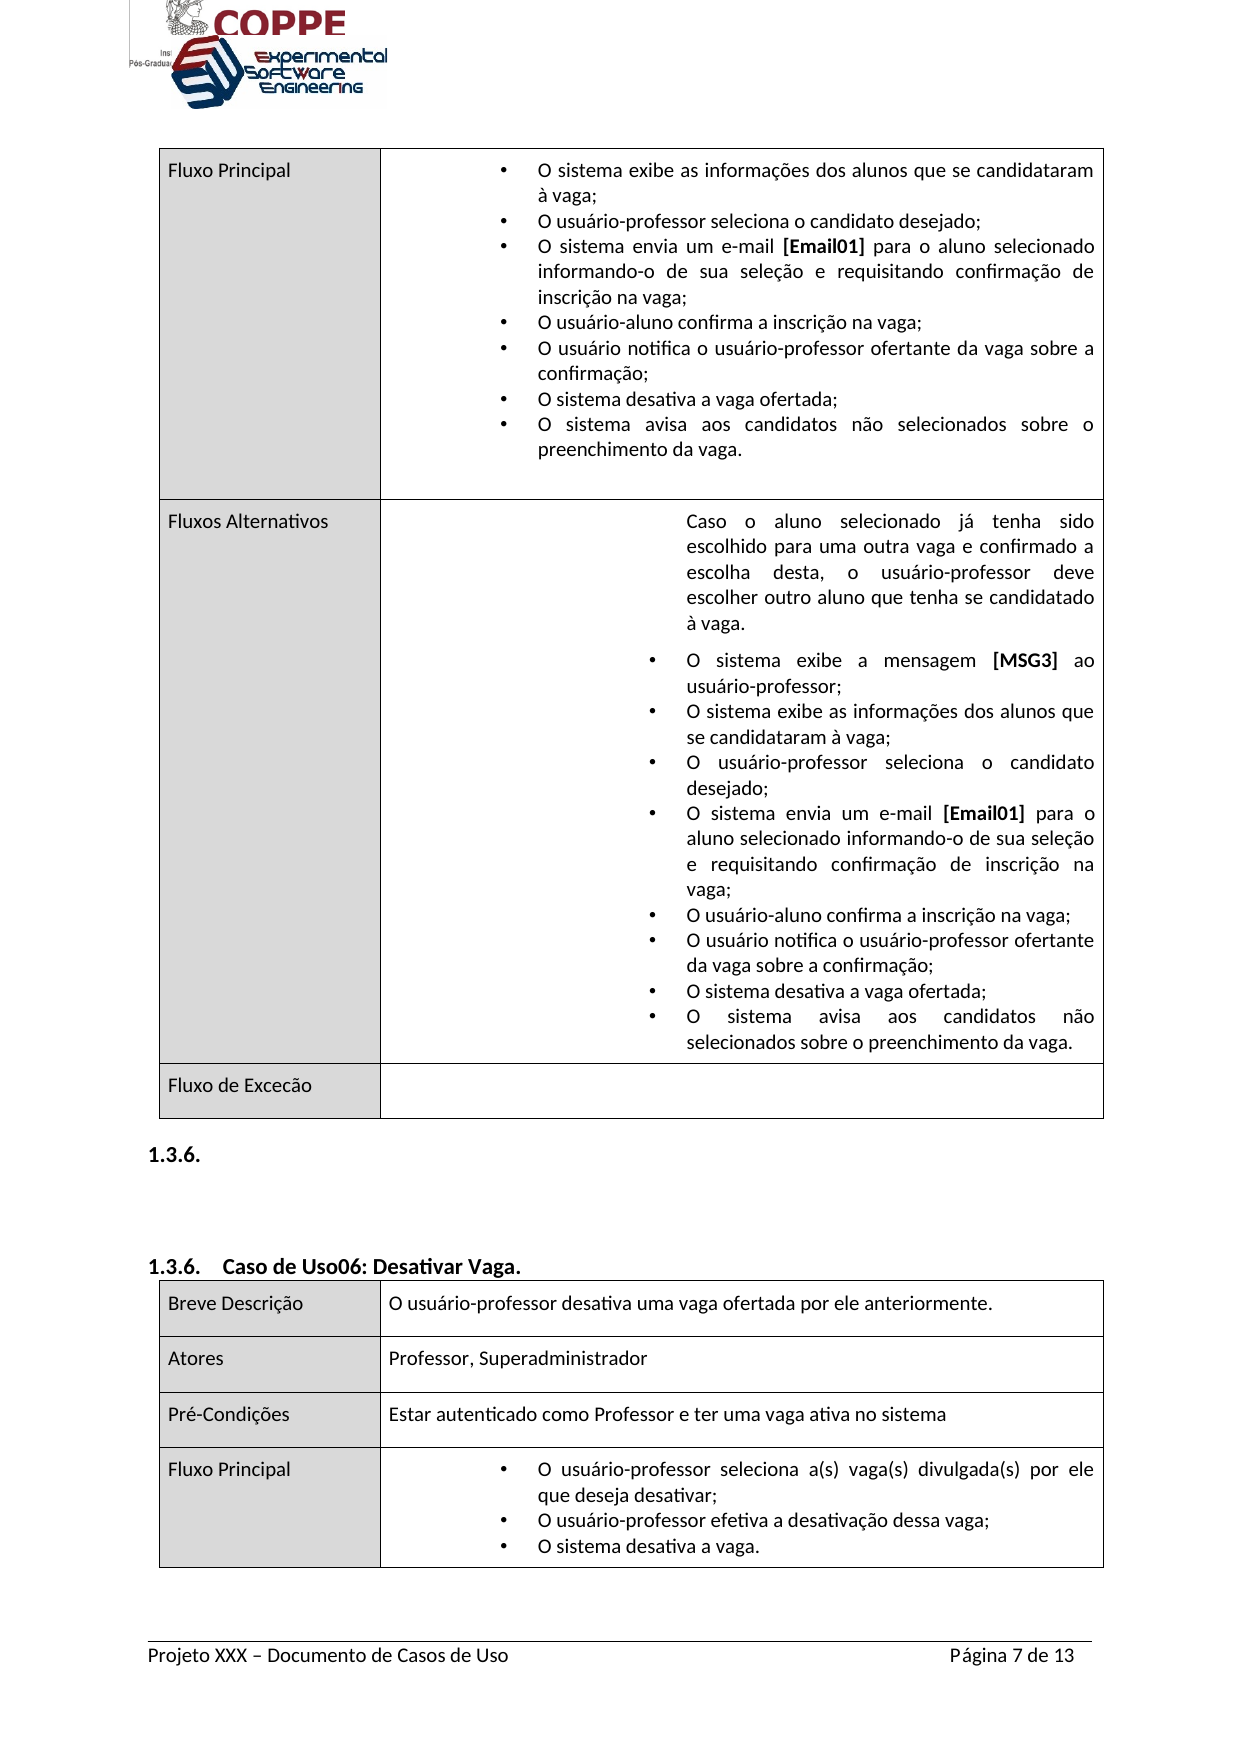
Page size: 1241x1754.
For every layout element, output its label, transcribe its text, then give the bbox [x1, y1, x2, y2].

table_cell Atores [160, 1337, 380, 1392]
table_header Breve Descrição [160, 1281, 380, 1336]
table_cell O usuário-professor seleciona a(s) vaga(s) divulgada(s) por ele que deseja desativar; O usuário-professor efetiva a desativação dessa vaga; O sistema desativa a vaga. [381, 1448, 1103, 1567]
table_cell Professor, Superadministrador [381, 1337, 1103, 1392]
table_cell [381, 1064, 1103, 1118]
table_cell Caso o aluno selecionado já tenha sido escolhido para uma outra vaga e confirmado a escolha desta, o usuário-professor deve escolher outro aluno que tenha se candidatado à vaga. O sistema exibe a mensagem [MSG3] ao usuário-professor; O sistema exibe as informações dos alunos que se candidataram à vaga; O usuário-professor seleciona o candidato desejado; O sistema envia um e-mail [Email01] para o aluno selecionado informando-o de sua seleção e requisitando confirmação de inscrição na vaga; O usuário-aluno confirma a inscrição na vaga; O usuário notifica o usuário-professor ofertante da vaga sobre a confirmação; O sistema desativa a vaga ofertada; O sistema avisa aos candidatos não selecionados sobre o preenchimento da vaga. [381, 500, 1103, 1063]
table_cell Fluxo Principal [160, 1448, 380, 1567]
subtitle Caso de Uso06: Desativar Vaga. [148, 1252, 1092, 1280]
table_cell Fluxo de Excecão [160, 1064, 380, 1118]
table_cell Pré-Condições [160, 1393, 380, 1447]
table_cell Fluxos Alternativos [160, 500, 380, 1063]
table_header O usuário-professor desativa uma vaga ofertada por ele anteriormente. [381, 1281, 1103, 1336]
table_cell Estar autenticado como Professor e ter uma vaga ativa no sistema [381, 1393, 1103, 1447]
picture [128, 0, 388, 109]
table_cell O sistema exibe as informações dos alunos que se candidataram à vaga; O usuário-professor seleciona o candidato desejado; O sistema envia um e-mail [Email01] para o aluno selecionado informando-o de sua seleção e requisitando confirmação de inscrição na vaga; O usuário-aluno confirma a inscrição na vaga; O usuário notifica o usuário-professor ofertante da vaga sobre a confirmação; O sistema desativa a vaga ofertada; O sistema avisa aos candidatos não selecionados sobre o preenchimento da vaga. [381, 149, 1103, 499]
table_cell Fluxo Principal [160, 149, 380, 499]
